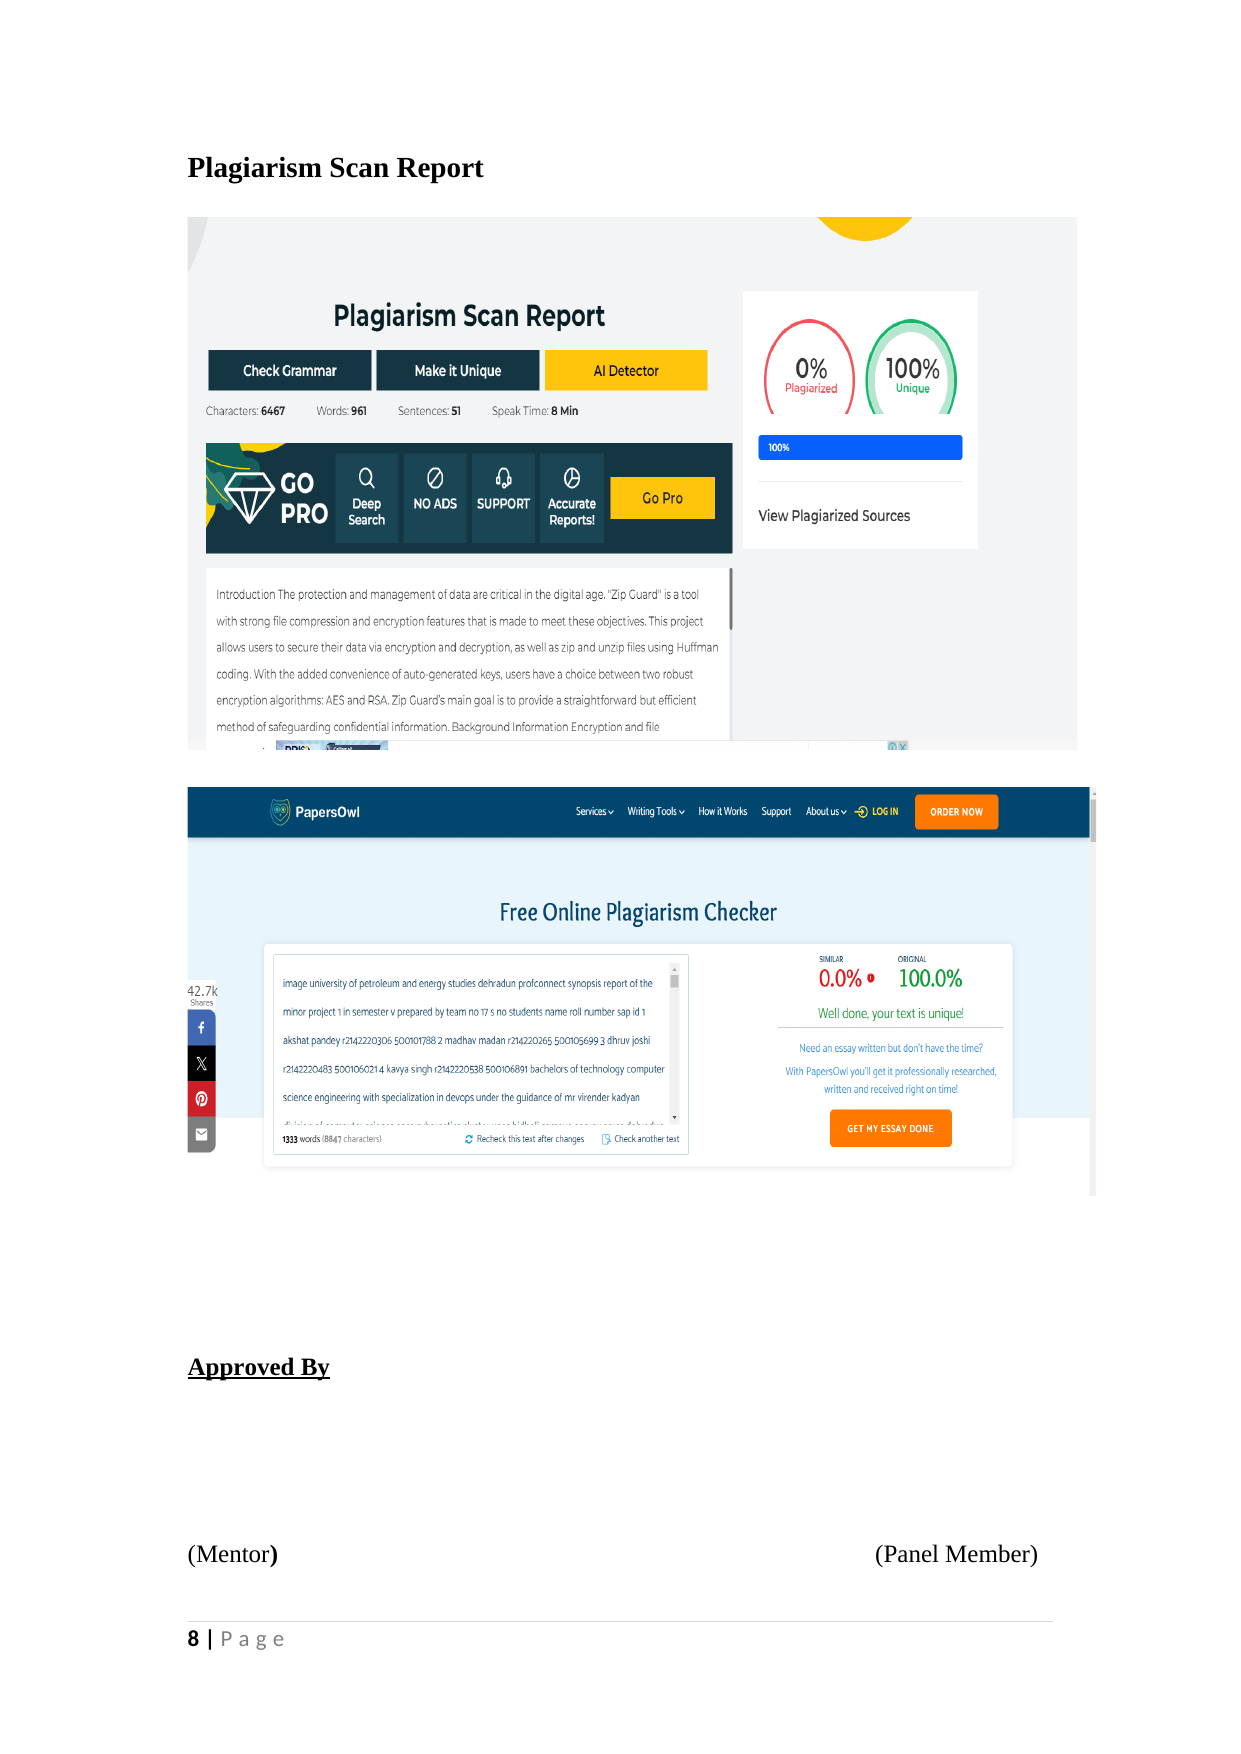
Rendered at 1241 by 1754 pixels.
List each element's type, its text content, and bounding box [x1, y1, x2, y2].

text (Mentor) (Panel Member) [187, 1539, 1053, 1568]
subtitle Aррroved By [187, 1352, 1052, 1381]
picture [187, 217, 1078, 750]
text Plagiarism Scan Report [187, 150, 1053, 183]
picture [187, 780, 1097, 1196]
